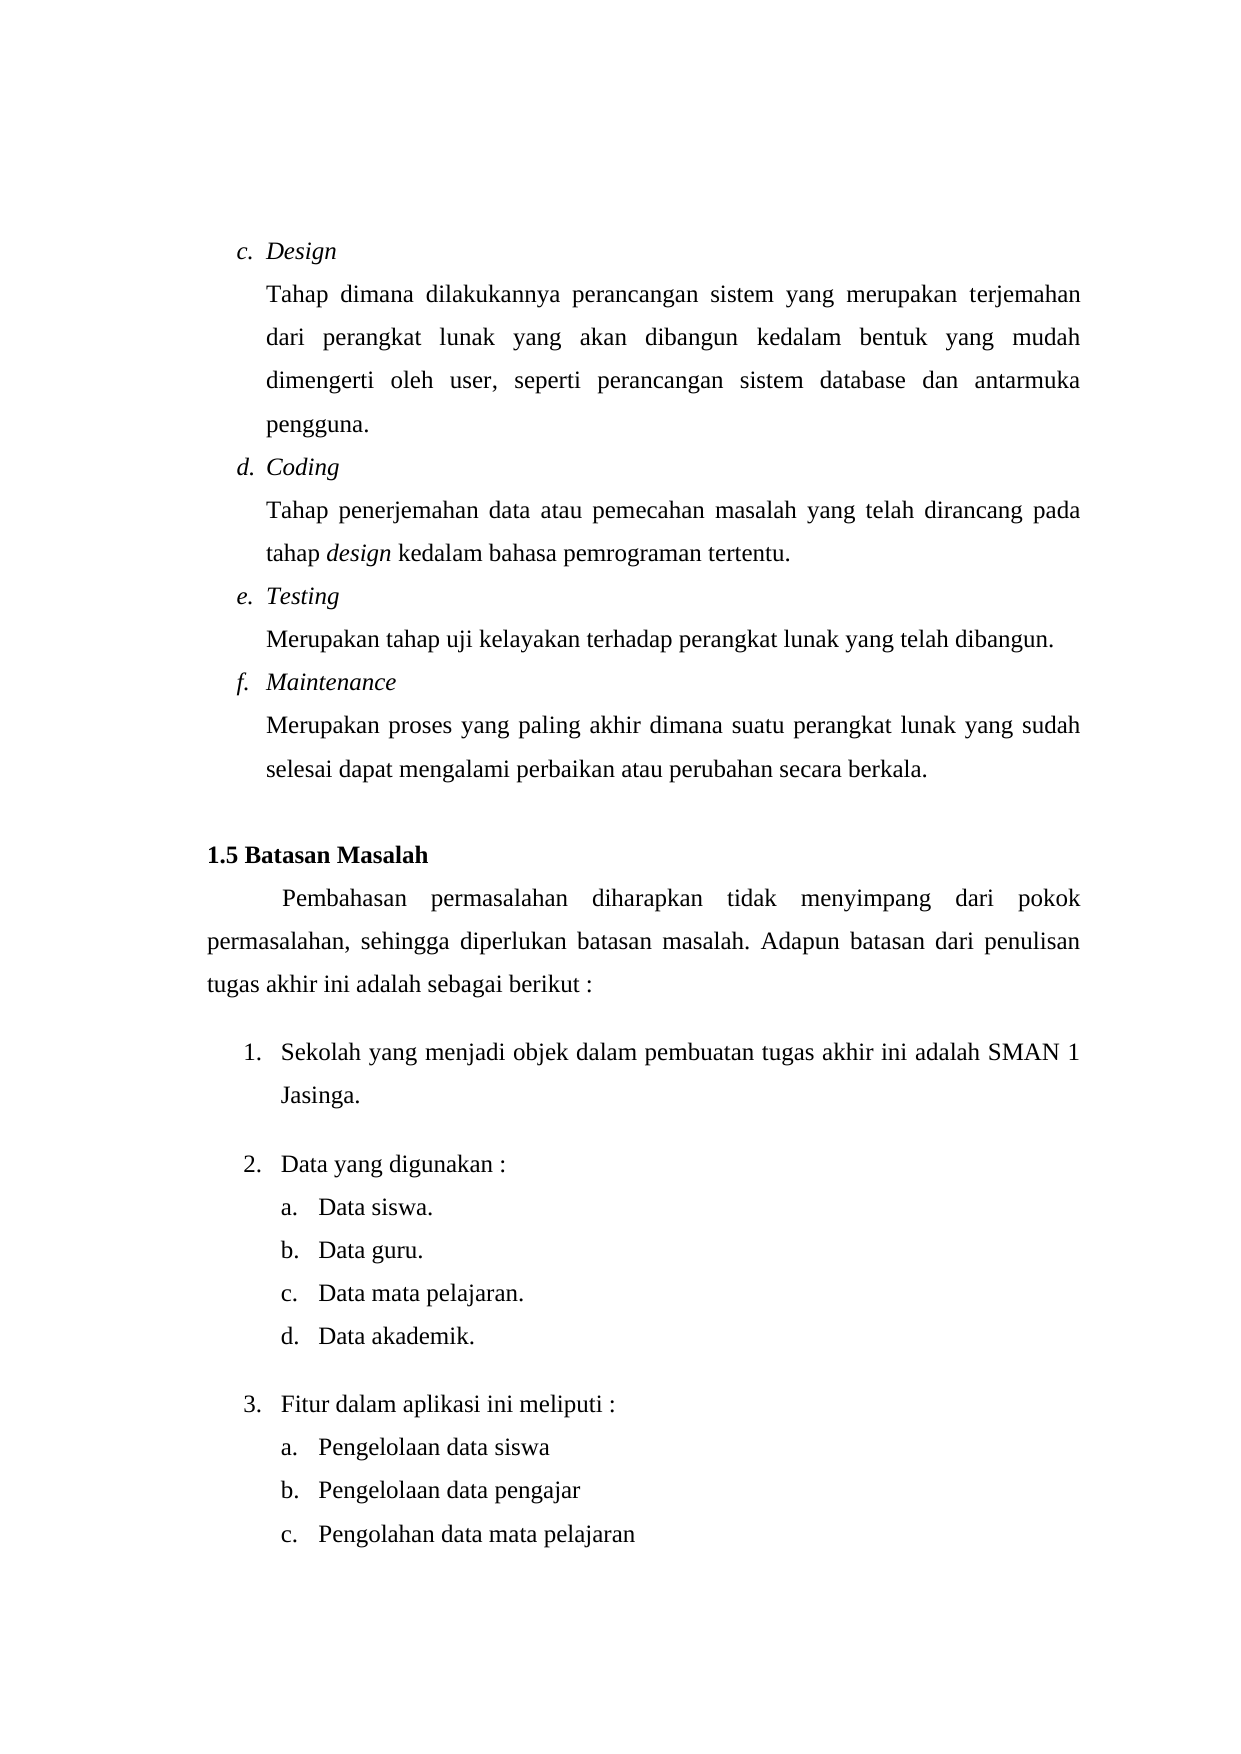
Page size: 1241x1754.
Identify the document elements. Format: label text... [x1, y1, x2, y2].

text Pembahasan permasalahan diharapkan tidak menyimpang dari pokok permasalahan, sehingga diperlukan batasan masalah. Adapun batasan dari penulisan tugas akhir ini adalah sebagai berikut : [207, 883, 1081, 998]
list Data akademik. [281, 1321, 1081, 1350]
list Pengolahan data mata pelajaran [281, 1519, 1081, 1547]
text Tahap penerjemahan data atau pemecahan masalah yang telah dirancang pada tahap design kedalam bahasa pemrograman tertentu. [266, 495, 1081, 567]
list Maintenance [236, 667, 1081, 696]
list Pengelolaan data pengajar [281, 1476, 1081, 1504]
list Data siswa. [281, 1192, 1081, 1221]
text Merupakan proses yang paling akhir dimana suatu perangkat lunak yang sudah selesai dapat mengalami perbaikan atau perubahan secara berkala. [266, 711, 1081, 782]
list Sekolah yang menjadi objek dalam pembuatan tugas akhir ini adalah SMAN 1 Jasinga. [243, 1037, 1081, 1109]
list Data mata pelajaran. [281, 1278, 1081, 1307]
list Testing [236, 581, 1081, 610]
text Tahap dimana dilakukannya perancangan sistem yang merupakan terjemahan dari perangkat lunak yang akan dibangun kedalam bentuk yang mudah dimengerti oleh user, seperti perancangan sistem database dan antarmuka pengguna. [266, 279, 1081, 437]
list Data yang digunakan : [243, 1149, 1081, 1177]
text Merupakan tahap uji kelayakan terhadap perangkat lunak yang telah dibangun. [266, 624, 1081, 653]
list Coding [236, 452, 1081, 481]
list Fitur dalam aplikasi ini meliputi : [243, 1389, 1081, 1418]
list Batasan Masalah [207, 840, 1081, 869]
list Data guru. [281, 1235, 1081, 1264]
list Pengelolaan data siswa [281, 1432, 1081, 1461]
list Design [236, 236, 1081, 265]
